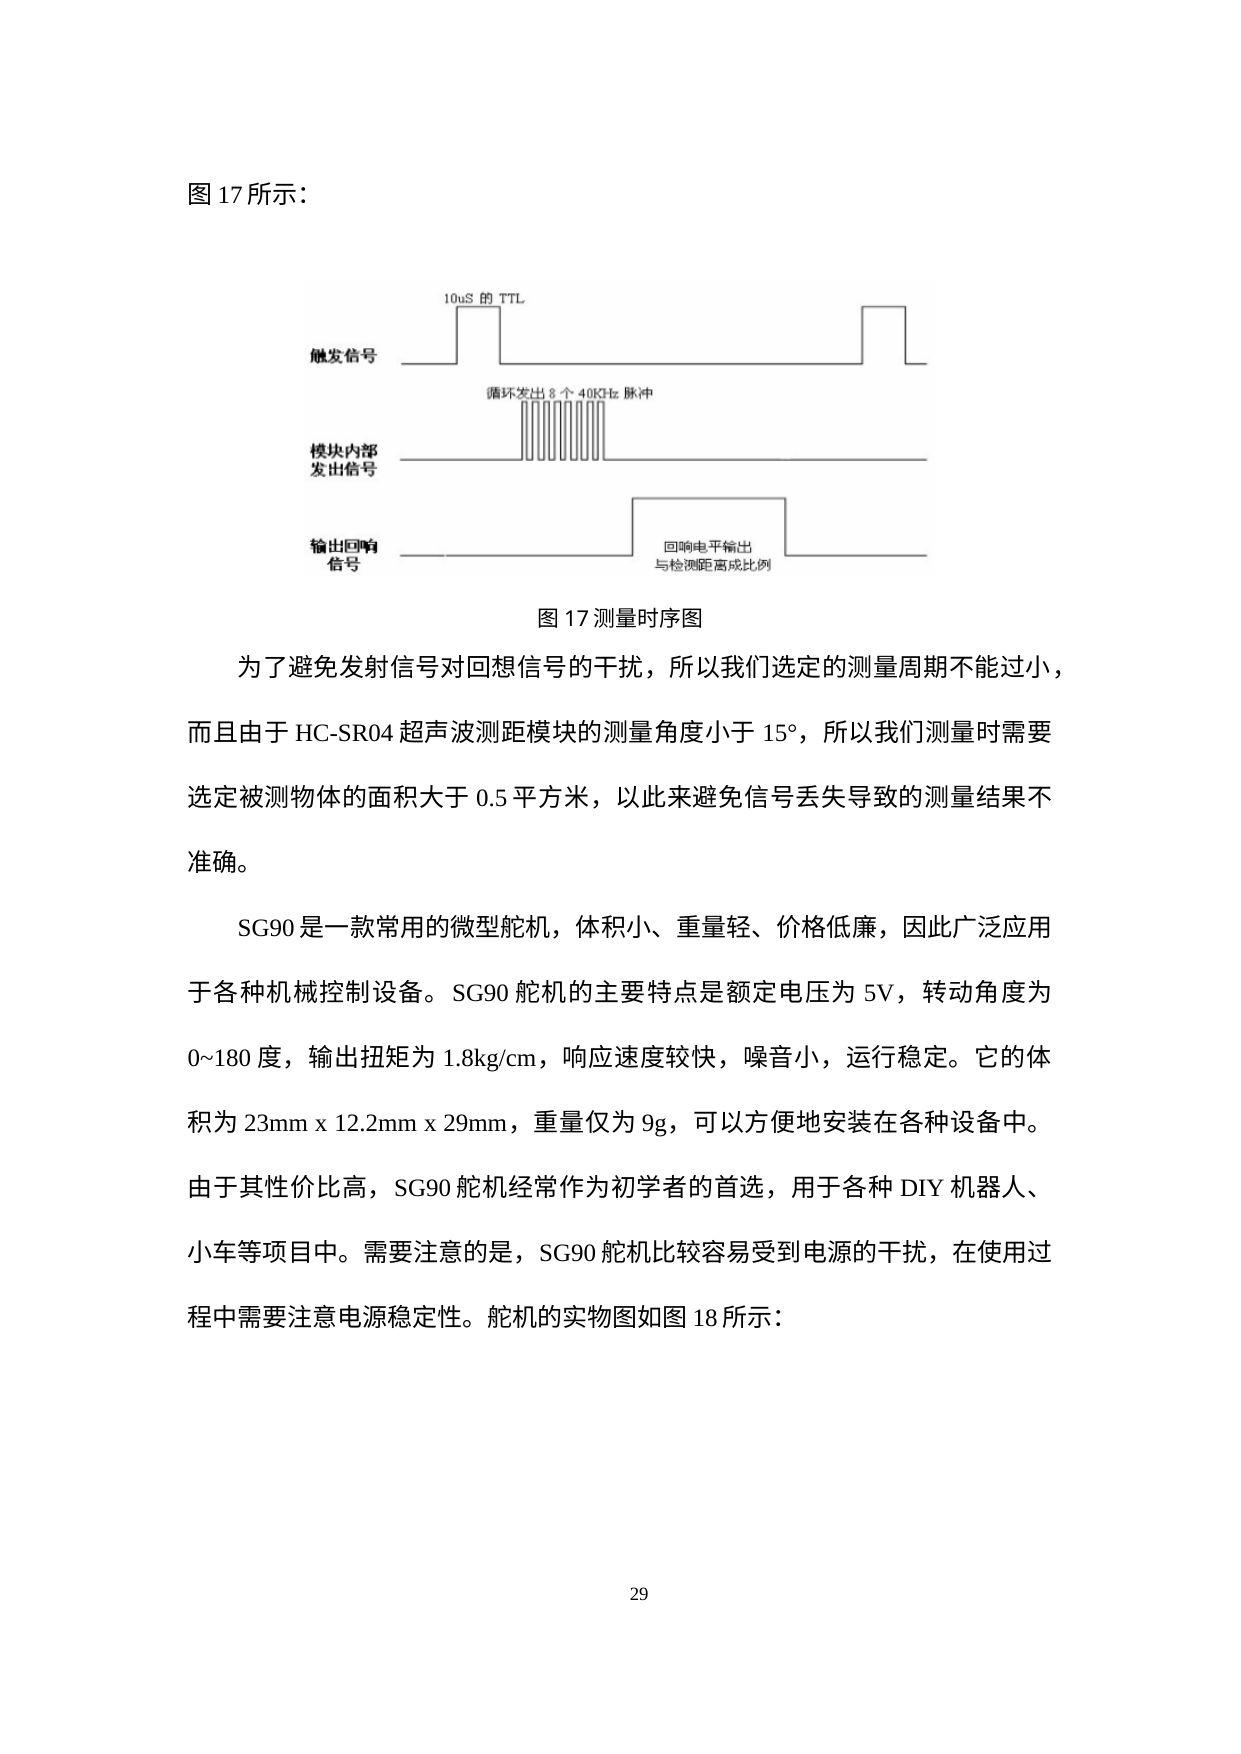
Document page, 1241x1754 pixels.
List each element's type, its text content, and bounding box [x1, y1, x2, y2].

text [187, 160, 1053, 225]
text SG90是一款常用的微型舵机，体积小、重量轻、价格低廉，因此广泛应用于各种机械控制设备。SG90舵机的主要特点是额定电压为5V，转动角度为0~180度，输出扭矩为1.8kg/cm，响应速度较快，噪音小，运行稳定。它的体积为23mm x 12.2mm x 29mm，重量仅为9g，可以方便地安装在各种设备中。由于其性价比高，SG90舵机经常作为初学者的首选，用于各种DIY机器人、小车等项目中。需要注意的是，SG90舵机比较容易受到电源的干扰，在使用过程中需要注意电源稳定性。舵机的实物图如图 18所示： [187, 893, 1053, 1348]
picture [244, 265, 1031, 576]
text 为了避免发射信号对回想信号的干扰，所以我们选定的测量周期不能过小，而且由于HC-SR04超声波测距模块的测量角度小于15°，所以我们测量时需要选定被测物体的面积大于0.5平方米，以此来避免信号丢失导致的测量结果不准确。 [187, 633, 1053, 893]
